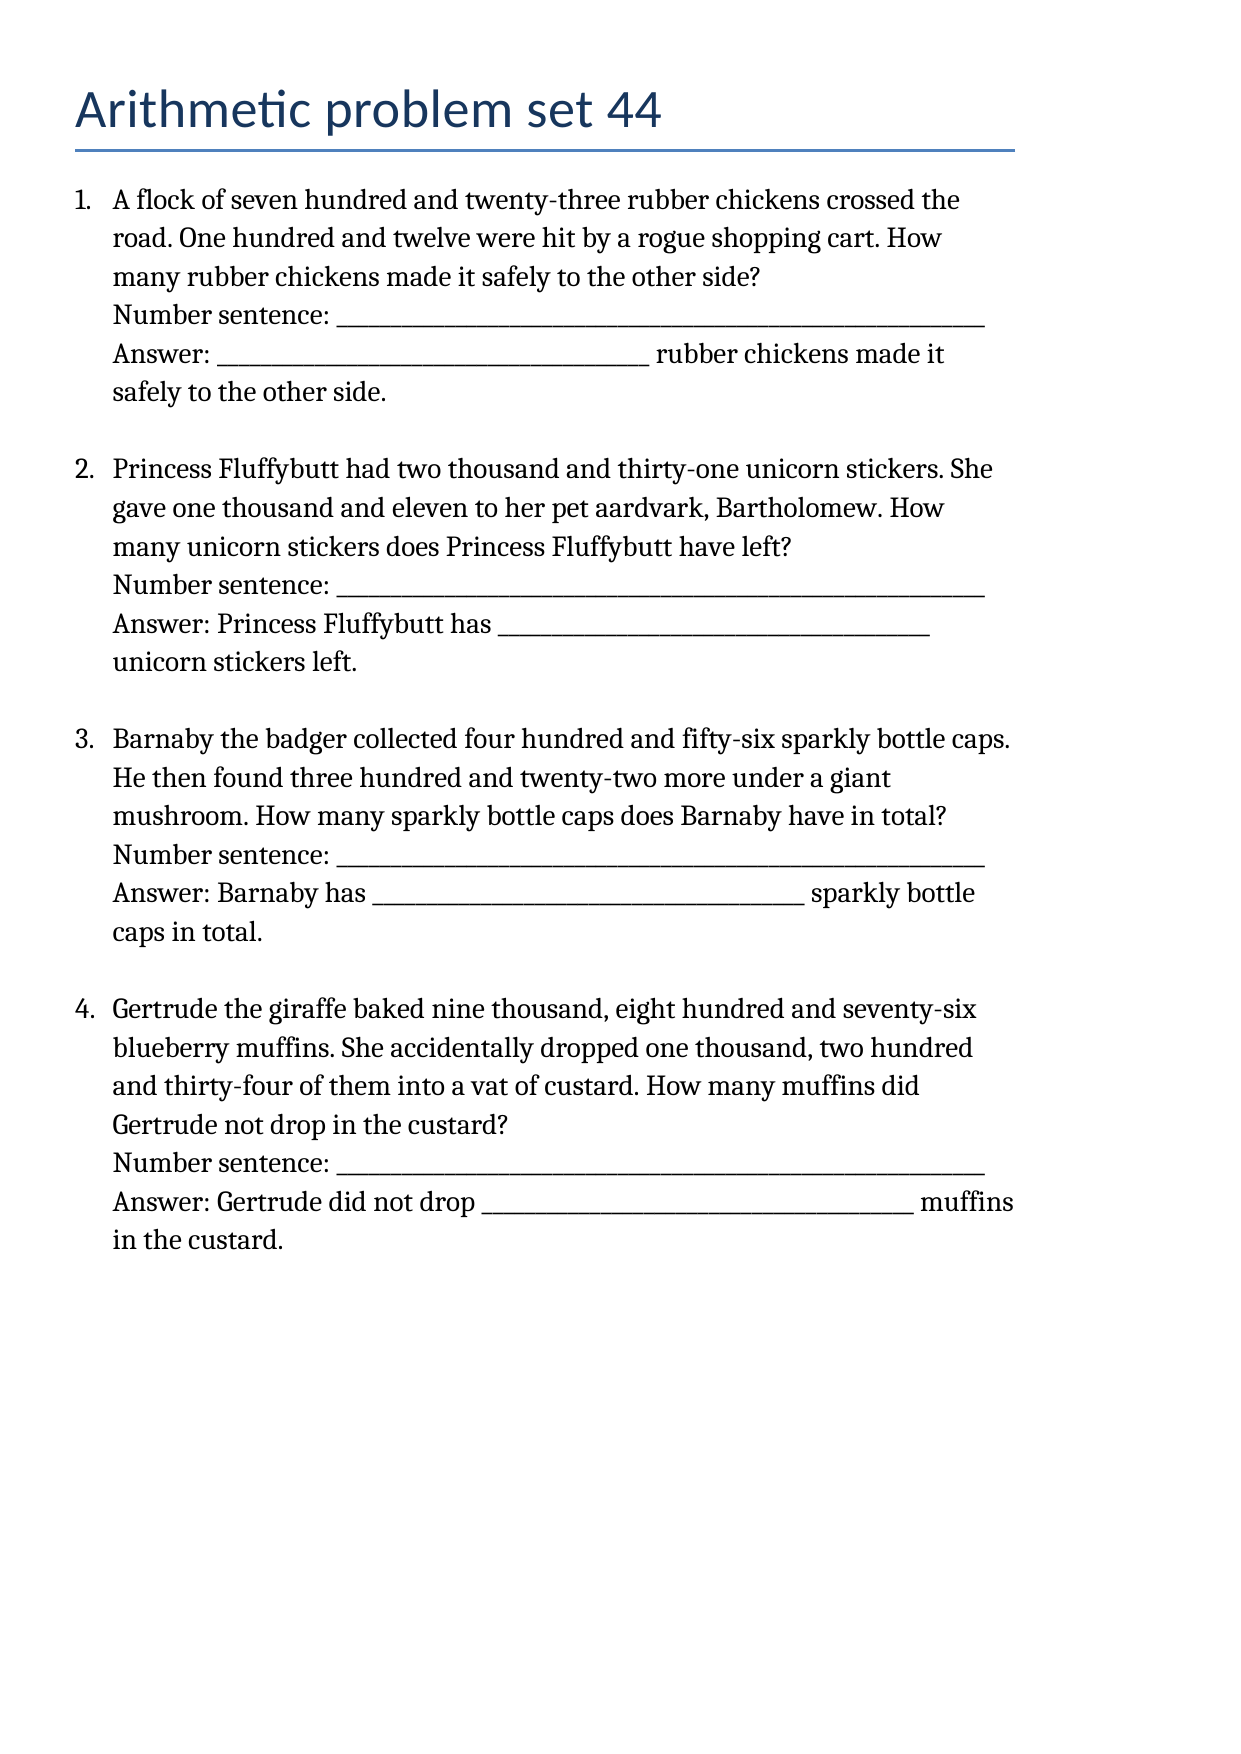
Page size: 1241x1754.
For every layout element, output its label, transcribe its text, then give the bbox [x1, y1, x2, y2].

list Princess Fluffybutt had two thousand and thirty-one unicorn stickers. She gave one thousand and eleven to her pet aardvark, Bartholomew. How many unicorn stickers does Princess Fluffybutt have left? Number sentence: ____________________________________________________________ Answer: Princess Fluffybutt has ________________________________________ unicorn stickers left. [75, 453, 1015, 717]
list Gertrude the giraffe baked nine thousand, eight hundred and seventy-six blueberry muffins. She accidentally dropped one thousand, two hundred and thirty-four of them into a vat of custard. How many muffins did Gertrude not drop in the custard? Number sentence: ____________________________________________________________ Answer: Gertrude did not drop ________________________________________ muffins in the custard. [75, 992, 1015, 1296]
title Arithmetic problem set 44 [75, 75, 1015, 149]
list Barnaby the badger collected four hundred and fifty-six sparkly bottle caps. He then found three hundred and twenty-two more under a giant mushroom. How many sparkly bottle caps does Barnaby have in total? Number sentence: ____________________________________________________________ Answer: Barnaby has ________________________________________ sparkly bottle caps in total. [75, 722, 1015, 987]
list A flock of seven hundred and twenty-three rubber chickens crossed the road. One hundred and twelve were hit by a rogue shopping cart. How many rubber chickens made it safely to the other side? Number sentence: ____________________________________________________________ Answer: ________________________________________ rubber chickens made it safely to the other side. [75, 183, 1015, 448]
